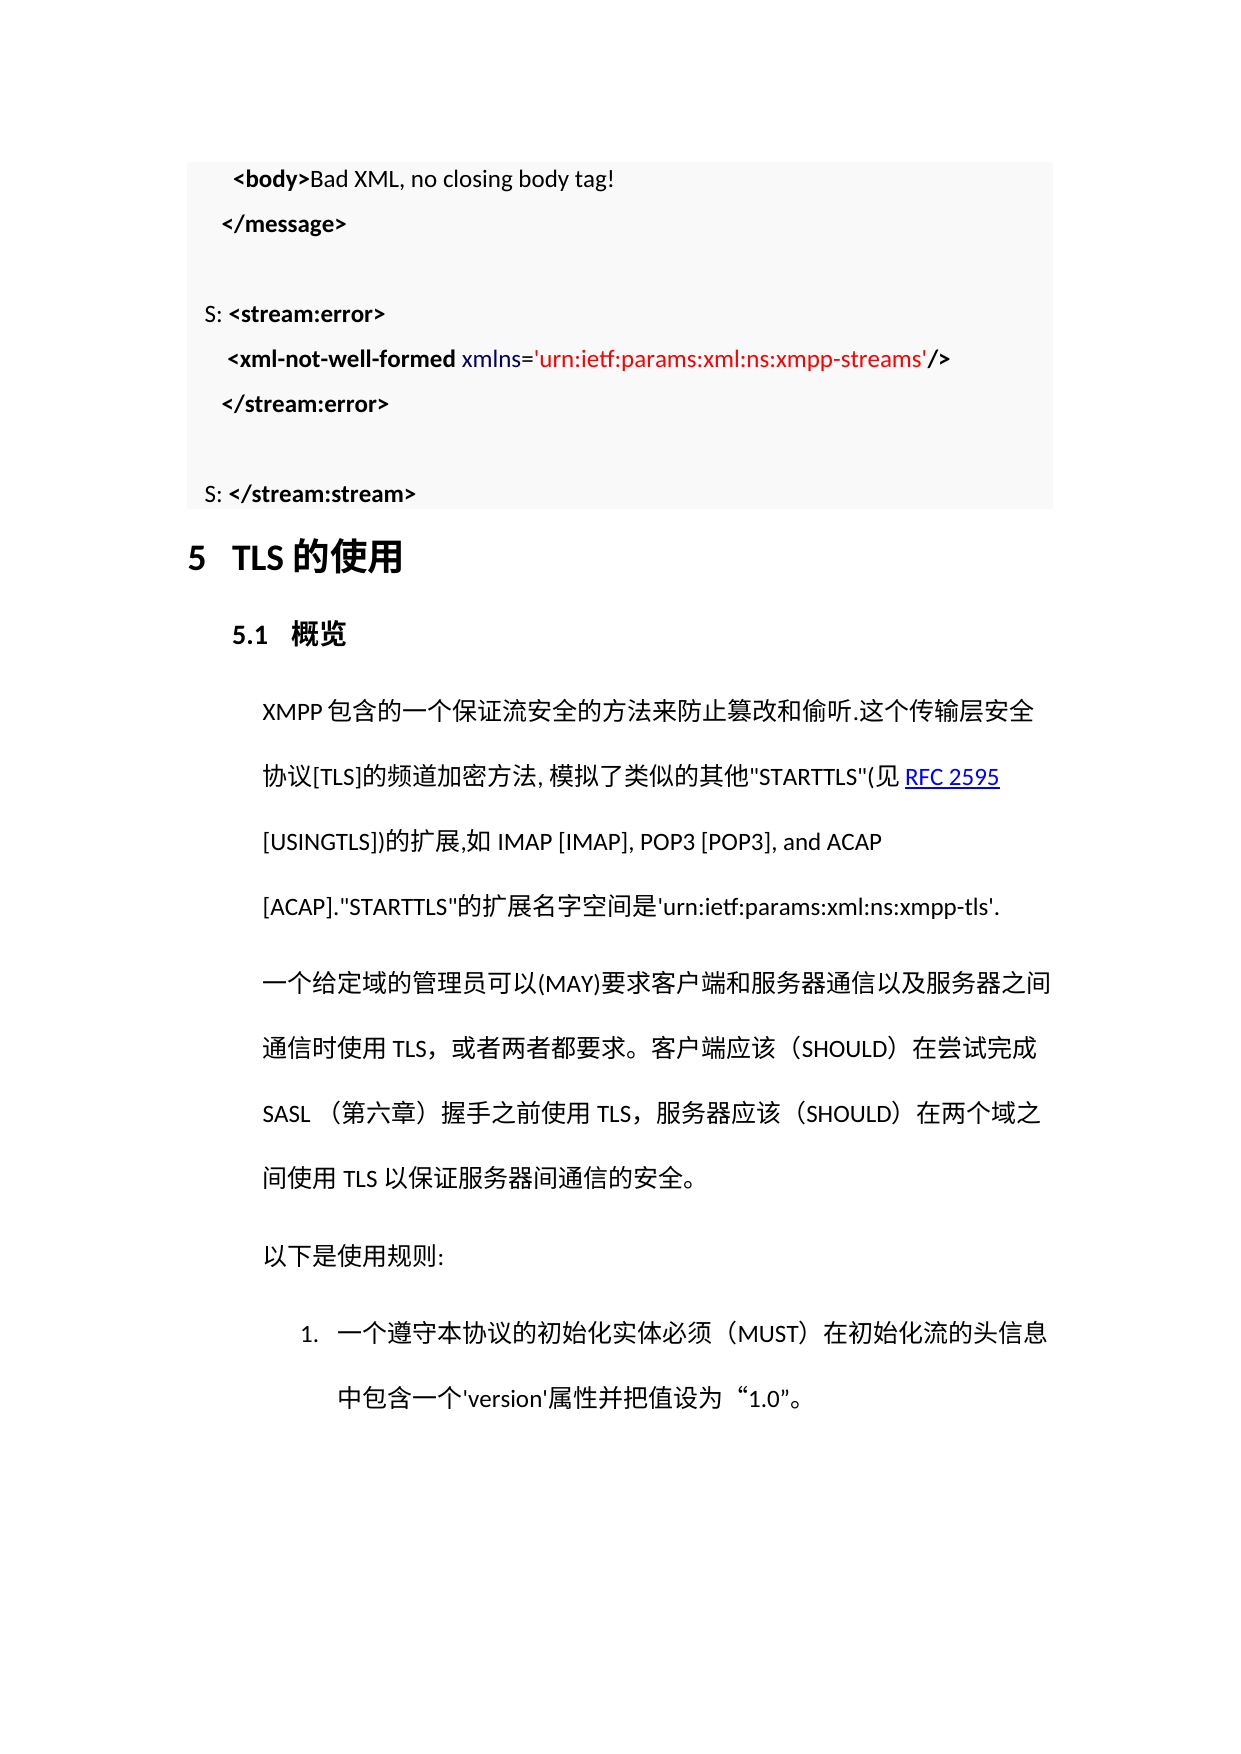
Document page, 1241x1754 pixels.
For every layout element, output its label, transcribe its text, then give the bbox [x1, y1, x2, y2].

text S: </stream:stream> [187, 477, 1053, 509]
list 概览 [232, 599, 1053, 664]
list 一个遵守本协议的初始化实体必须（MUST）在初始化流的头信息中包含一个'version'属性并把值设为“1.0”。 [300, 1299, 1053, 1429]
text XMPP包含的一个保证流安全的方法来防止篡改和偷听.这个传输层安全协议[TLS]的频道加密方法, 模拟了类似的其他"STARTTLS"(见RFC 2595 [USINGTLS])的扩展,如 IMAP [IMAP], POP3 [POP3], and ACAP [ACAP]."STARTTLS"的扩展名字空间是'urn:ietf:params:xml:ns:xmpp-tls'. [262, 677, 1053, 937]
text 一个给定域的管理员可以(MAY)要求客户端和服务器通信以及服务器之间通信时使用TLS，或者两者都要求。客户端应该（SHOULD）在尝试完成 SASL （第六章）握手之前使用 TLS，服务器应该（SHOULD）在两个域之间使用 TLS 以保证服务器间通信的安全。 [262, 949, 1053, 1209]
text </message> [187, 207, 1053, 239]
list TLS 的使用 [187, 522, 1053, 587]
text </stream:error> [187, 387, 1053, 419]
text 以下是使用规则: [262, 1222, 1053, 1287]
text <xml-not-well-formed xmlns='urn:ietf:params:xml:ns:xmpp-streams'/> [187, 342, 1053, 374]
text <body>Bad XML, no closing body tag! [187, 162, 1053, 194]
text S: <stream:error> [187, 297, 1053, 329]
